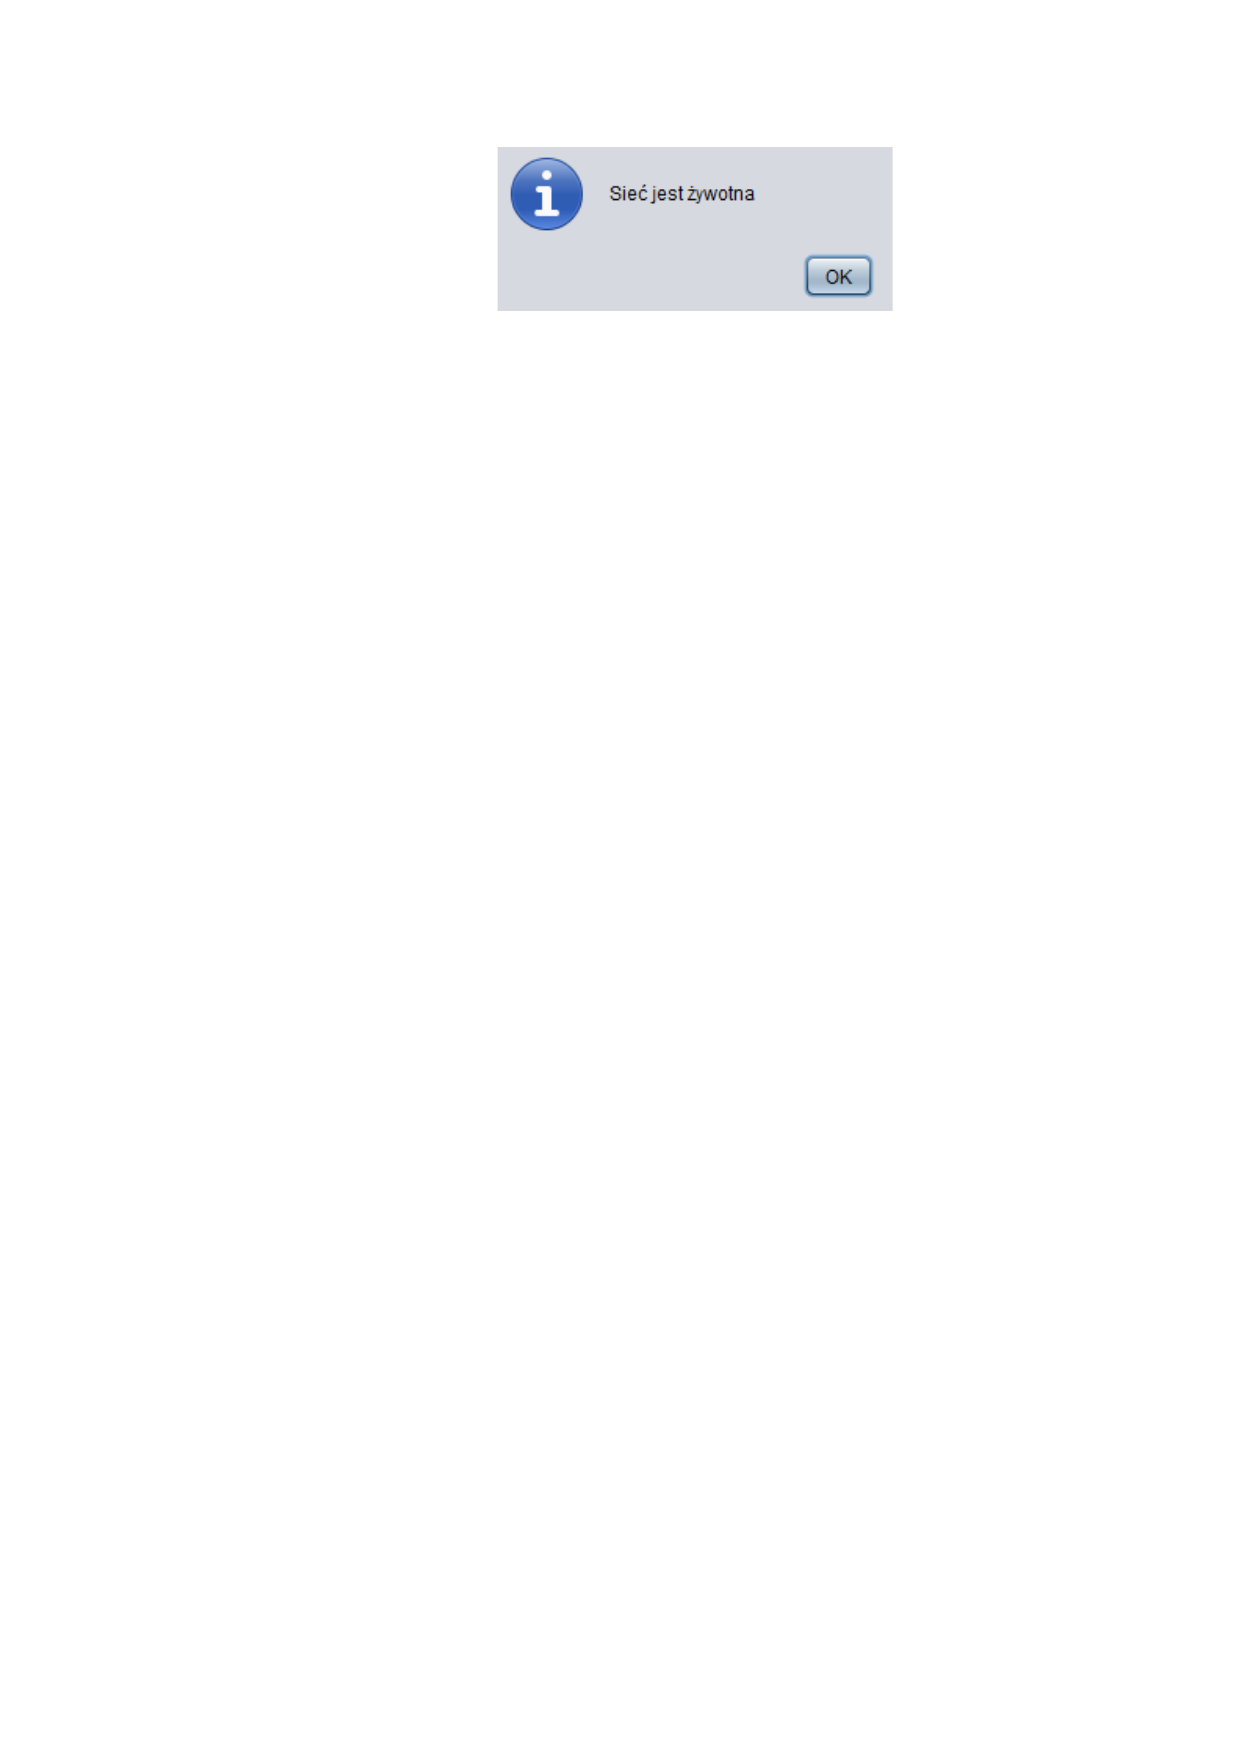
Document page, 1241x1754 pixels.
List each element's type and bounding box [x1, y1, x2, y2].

picture [497, 147, 893, 311]
